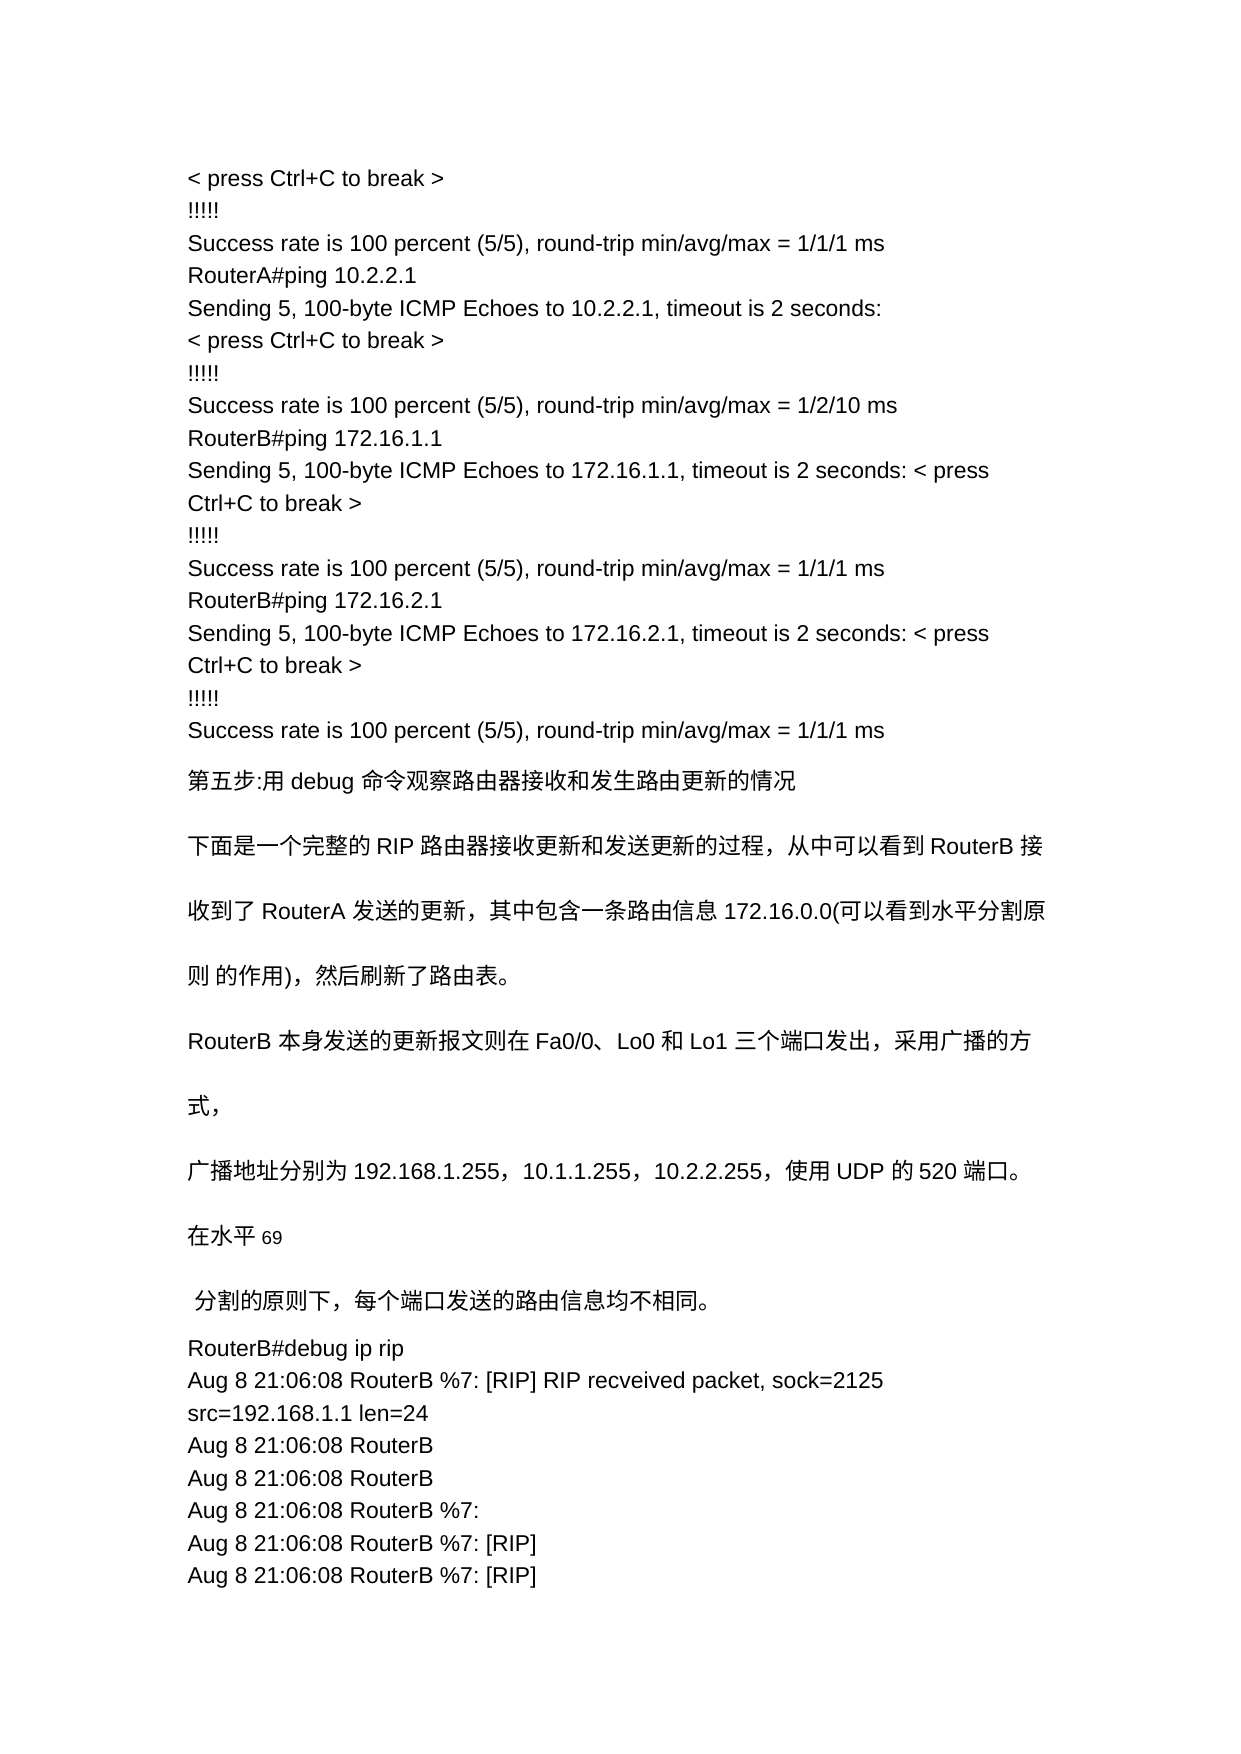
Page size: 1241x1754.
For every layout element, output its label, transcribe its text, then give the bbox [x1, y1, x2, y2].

text Sending 5, 100-byte ICMP Echoes to 172.16.1.1, timeout is 2 seconds: < press Ctrl+C to break > [187, 454, 1053, 519]
text 广播地址分别为 192.168.1.255，10.1.1.255，10.2.2.255，使用 UDP 的 520 端口。在水平 69 [187, 1137, 1053, 1267]
text Aug 8 21:06:08 RouterB %7: [RIP] RIP recveived packet, sock=2125 src=192.168.1.1 len=24 [187, 1364, 1053, 1429]
text Success rate is 100 percent (5/5), round-trip min/avg/max = 1/1/1 ms [187, 227, 1053, 259]
text Aug 8 21:06:08 RouterB [187, 1462, 1053, 1494]
text < press Ctrl+C to break > [187, 162, 1053, 194]
text RouterB#ping 172.16.1.1 [187, 422, 1053, 454]
text Success rate is 100 percent (5/5), round-trip min/avg/max = 1/2/10 ms [187, 389, 1053, 422]
text Aug 8 21:06:08 RouterB %7: [187, 1494, 1053, 1527]
text RouterB#debug ip rip [187, 1332, 1053, 1364]
text RouterB 本身发送的更新报文则在 Fa0/0、Lo0 和 Lo1 三个端口发出，采用广播的方式， [187, 1007, 1053, 1137]
text !!!!! [187, 194, 1053, 227]
text !!!!! [187, 519, 1053, 552]
text Aug 8 21:06:08 RouterB %7: [RIP] [187, 1527, 1053, 1559]
text !!!!! [187, 682, 1053, 714]
text 第五步:用 debug 命令观察路由器接收和发生路由更新的情况 [187, 747, 1053, 812]
text Aug 8 21:06:08 RouterB [187, 1429, 1053, 1462]
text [187, 1559, 1053, 1592]
text !!!!! [187, 357, 1053, 389]
text RouterA#ping 10.2.2.1 [187, 259, 1053, 292]
text Success rate is 100 percent (5/5), round-trip min/avg/max = 1/1/1 ms [187, 714, 1053, 747]
text Sending 5, 100-byte ICMP Echoes to 10.2.2.1, timeout is 2 seconds: [187, 292, 1053, 324]
text 分割的原则下，每个端口发送的路由信息均不相同。 [187, 1267, 1053, 1332]
text < press Ctrl+C to break > [187, 324, 1053, 357]
text Success rate is 100 percent (5/5), round-trip min/avg/max = 1/1/1 ms [187, 552, 1053, 584]
text Sending 5, 100-byte ICMP Echoes to 172.16.2.1, timeout is 2 seconds: < press Ctrl+C to break > [187, 617, 1053, 682]
text RouterB#ping 172.16.2.1 [187, 584, 1053, 617]
text 下面是一个完整的 RIP 路由器接收更新和发送更新的过程，从中可以看到 RouterB 接 收到了 RouterA 发送的更新，其中包含一条路由信息 172.16.0.0(可以看到水平分割原则 的作用)，然后刷新了路由表。 [187, 812, 1053, 1007]
